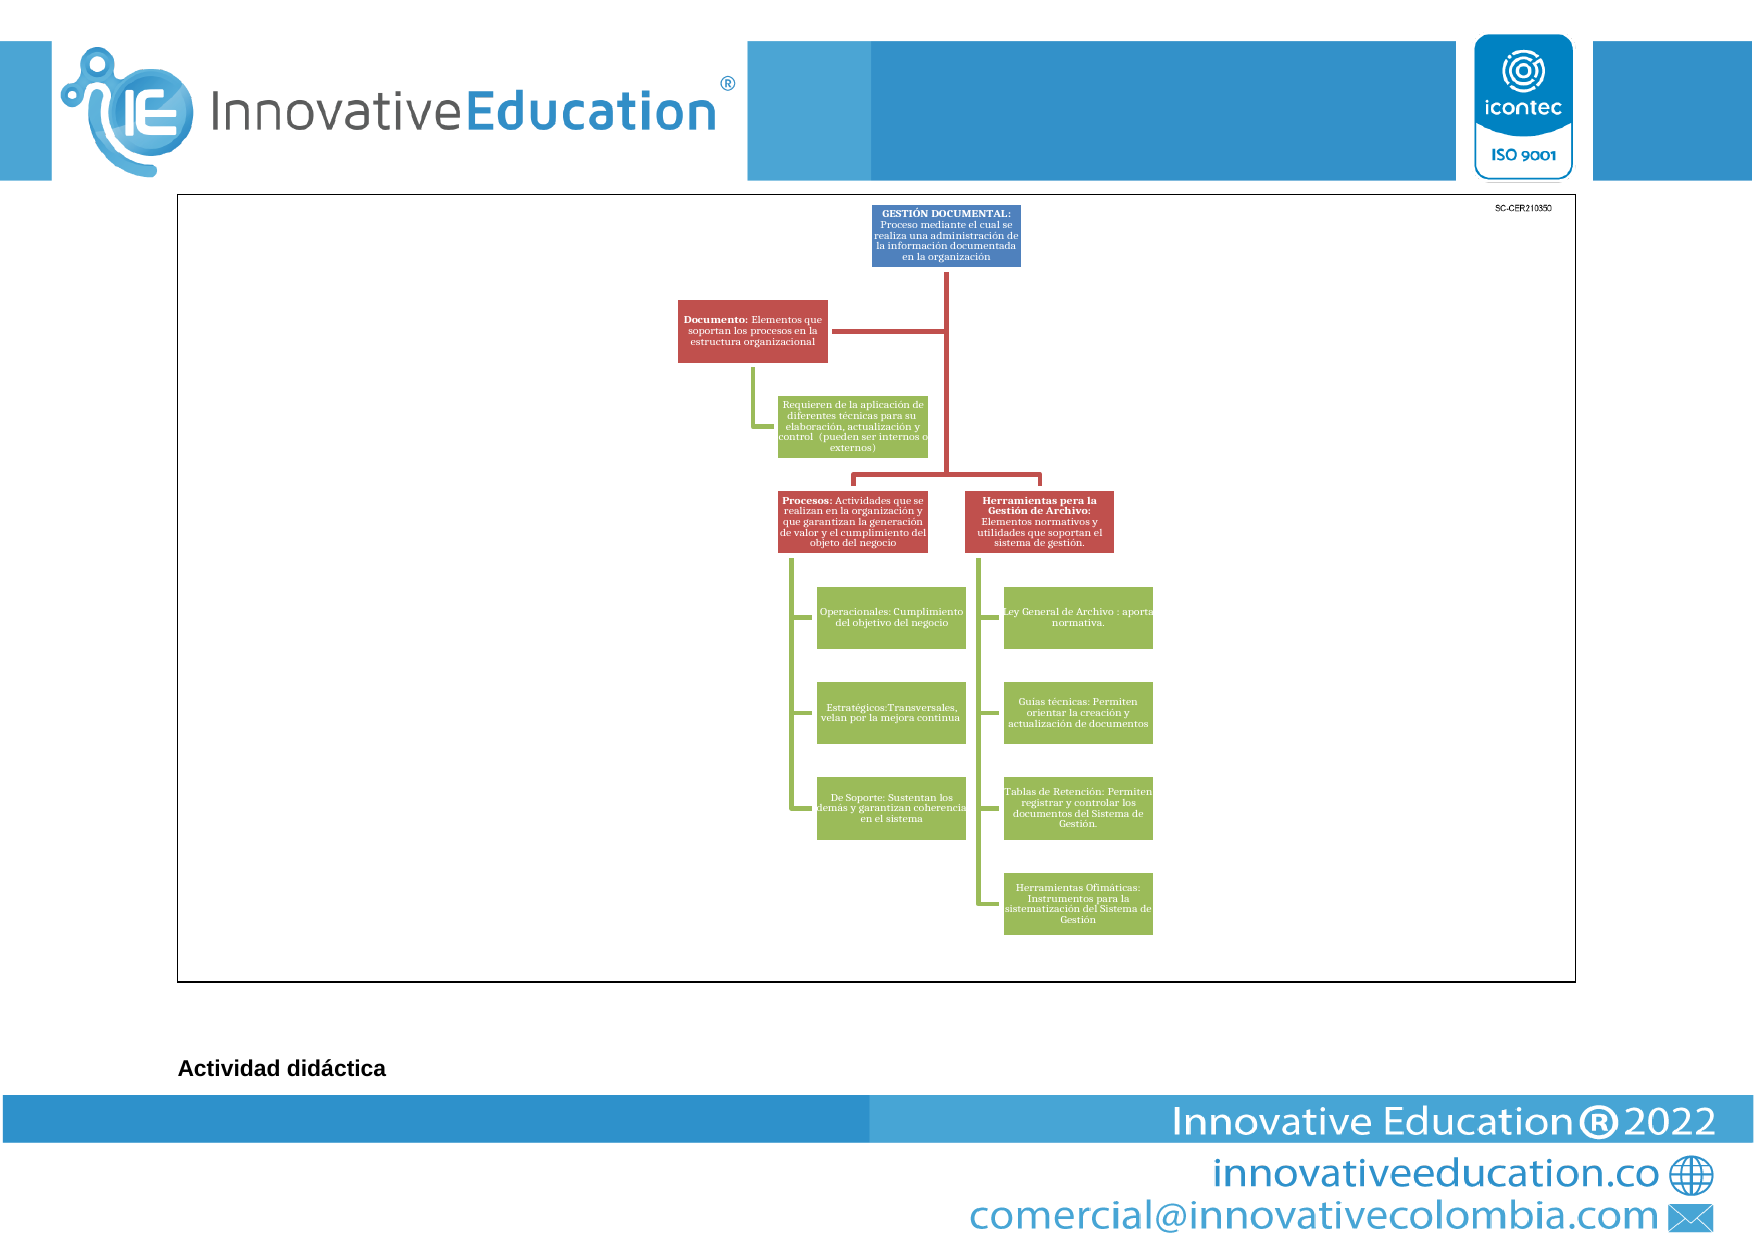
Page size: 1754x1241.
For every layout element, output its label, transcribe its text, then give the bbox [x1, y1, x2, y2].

text Actividad didáctica [177, 1055, 1577, 1082]
picture [1471, 32, 1576, 194]
picture [0, 28, 1456, 194]
picture [1593, 28, 1752, 194]
picture [2, 1093, 1754, 1239]
table_cell [178, 195, 1575, 981]
